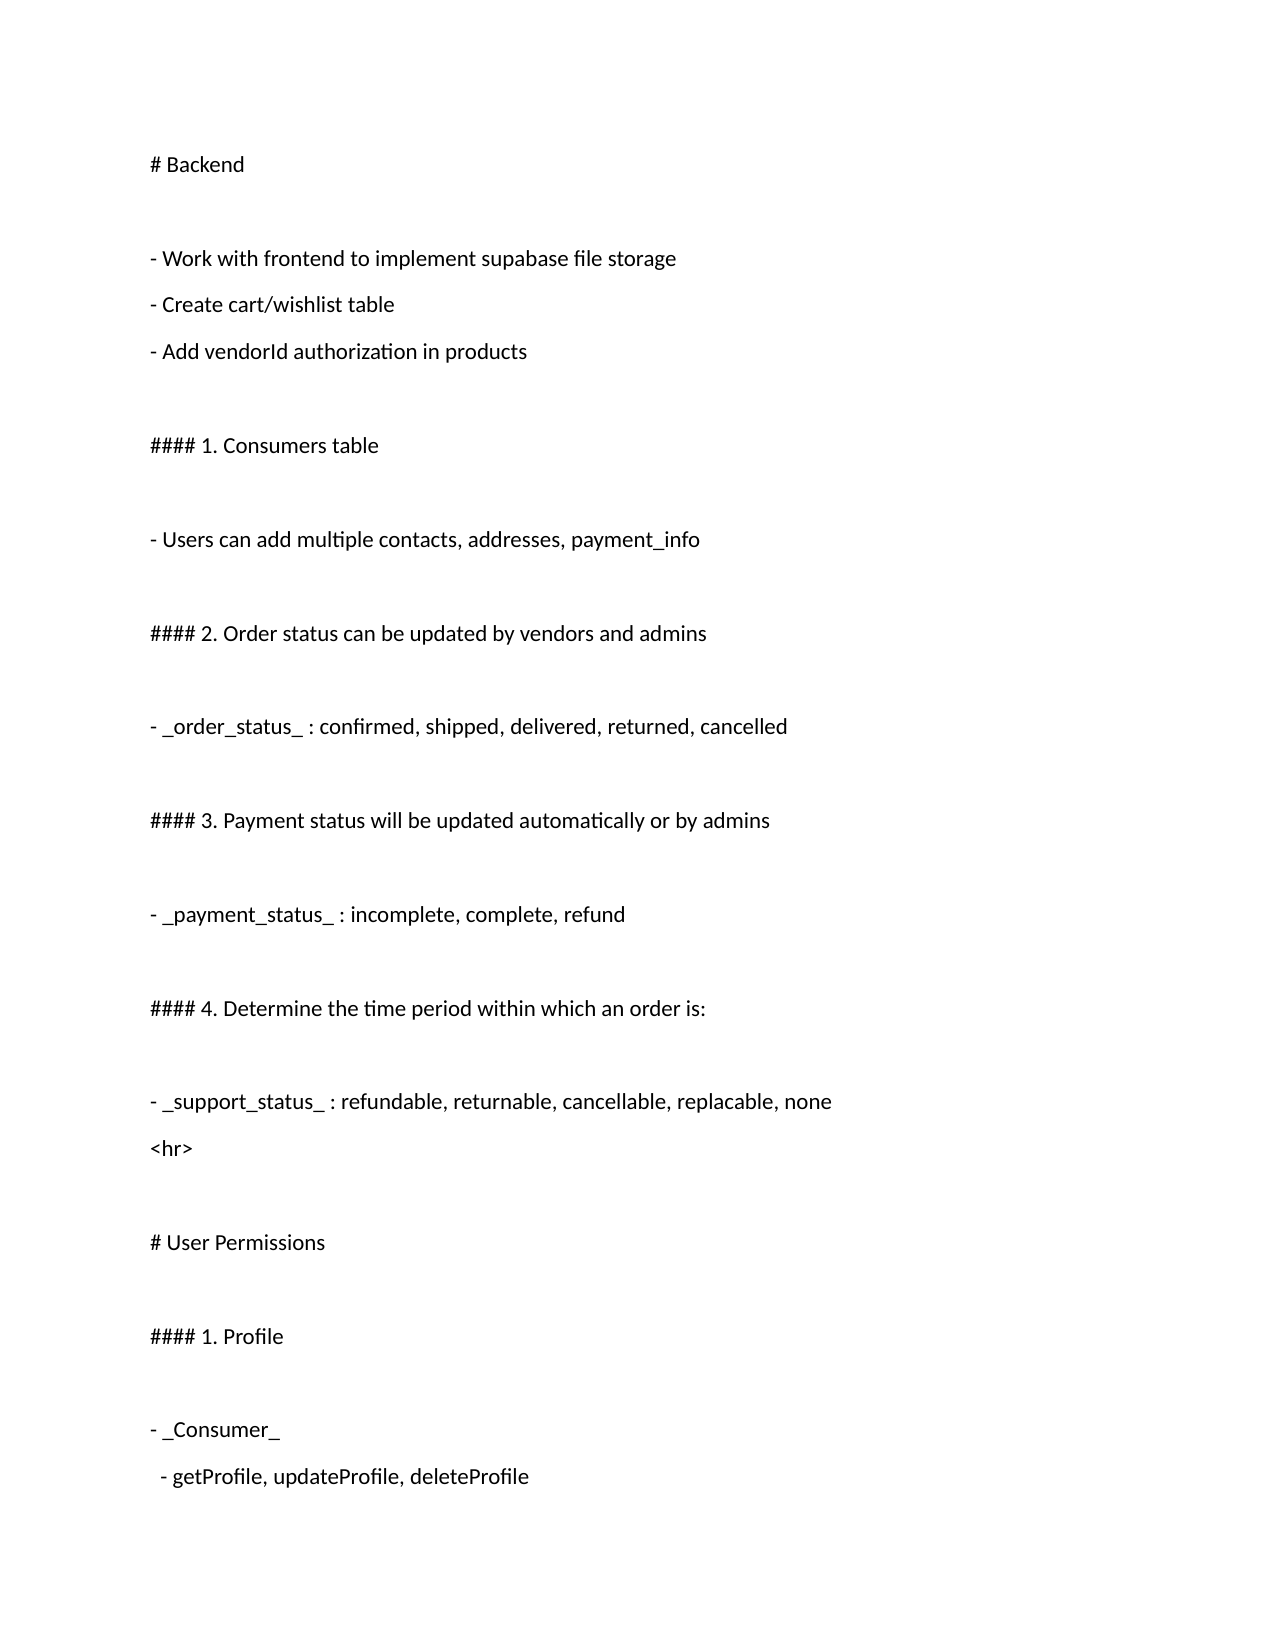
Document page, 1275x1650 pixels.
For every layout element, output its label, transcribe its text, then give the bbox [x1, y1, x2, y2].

text #### 4. Determine the time period within which an order is: [150, 994, 1125, 1022]
text - Work with frontend to implement supabase file storage [150, 244, 1125, 272]
text #### 1. Consumers table [150, 431, 1125, 459]
text - Create cart/wishlist table [150, 291, 1125, 319]
text - Users can add multiple contacts, addresses, payment_info [150, 525, 1125, 553]
text # Backend [150, 150, 1125, 178]
text - _order_status_ : confirmed, shipped, delivered, returned, cancelled [150, 712, 1125, 741]
text - _support_status_ : refundable, returnable, cancellable, replacable, none [150, 1087, 1125, 1116]
text - _payment_status_ : incomplete, complete, refund [150, 900, 1125, 928]
text #### 1. Profile [150, 1322, 1125, 1350]
text - getProfile, updateProfile, deleteProfile [150, 1462, 1125, 1491]
text #### 2. Order status can be updated by vendors and admins [150, 619, 1125, 647]
text # User Permissions [150, 1228, 1125, 1256]
text #### 3. Payment status will be updated automatically or by admins [150, 806, 1125, 834]
text - _Consumer_ [150, 1416, 1125, 1444]
text <hr> [150, 1134, 1125, 1162]
text - Add vendorId authorization in products [150, 337, 1125, 366]
